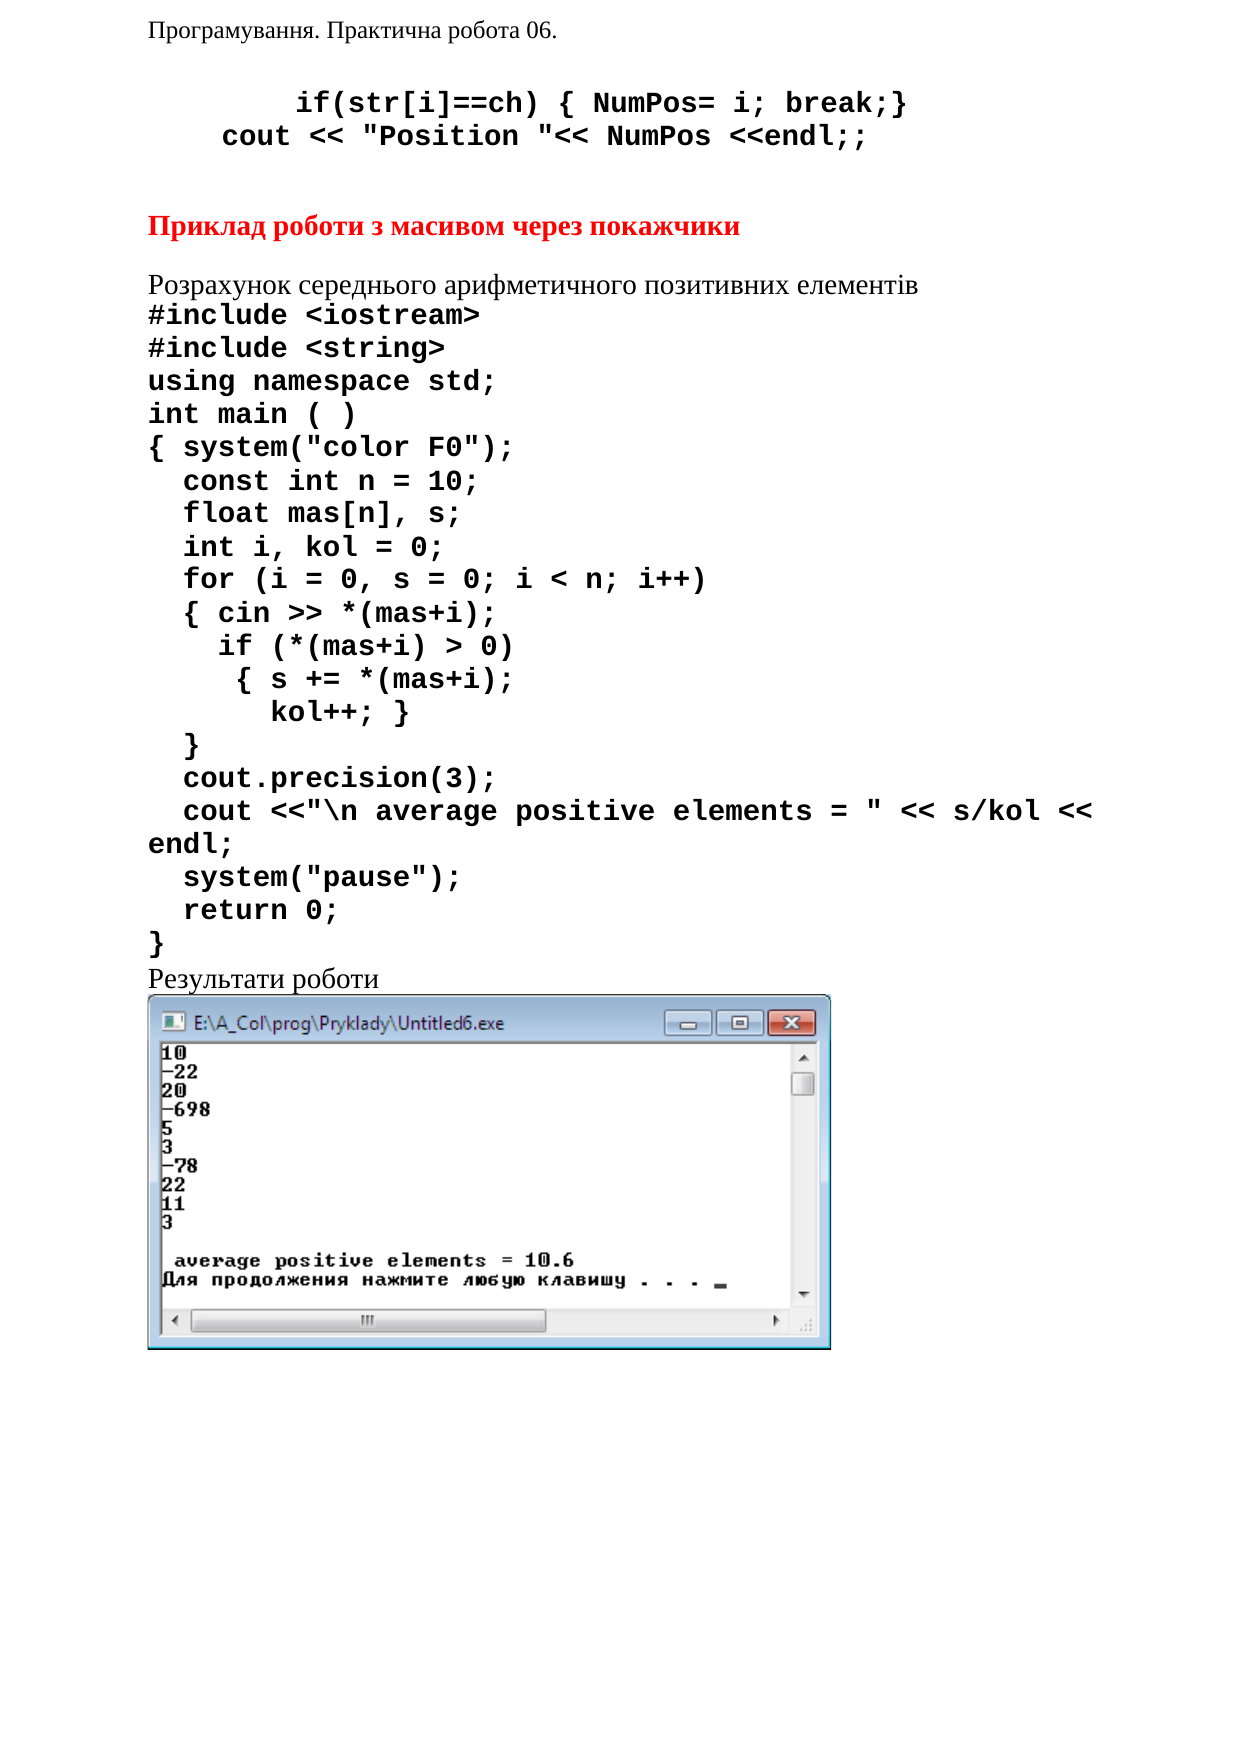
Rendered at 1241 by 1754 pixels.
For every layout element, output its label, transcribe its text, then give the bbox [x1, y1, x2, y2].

text } [148, 928, 1152, 961]
text { cin >> *(mas+i); [148, 598, 1152, 631]
text #include <string> [148, 333, 1152, 367]
text { s += *(mas+i); [148, 664, 1152, 697]
text float mas[n], s; [148, 499, 1152, 532]
text if (*(mas+i) > 0) [148, 631, 1152, 664]
text Результати роботи [148, 961, 1152, 994]
picture [147, 994, 832, 1350]
text Приклад роботи з масивом через покажчики [148, 208, 1152, 241]
text return 0; [148, 895, 1152, 928]
text { system("color F0"); [148, 433, 1152, 466]
text using namespace std; [148, 367, 1152, 399]
text if(str[i]==ch) { NumPos= i; break;} [148, 88, 1152, 122]
text cout.precision(3); [148, 763, 1152, 796]
text kol++; } [148, 697, 1152, 730]
text system("pause"); [148, 862, 1152, 895]
text int i, kol = 0; [148, 532, 1152, 565]
text int main ( ) [148, 399, 1152, 433]
text const int n = 10; [148, 466, 1152, 499]
text cout <<"\n average positive elements = " << s/kol << endl; [148, 796, 1152, 862]
text #include <iostream> [148, 301, 1152, 333]
text Розрахунок середнього арифметичного позитивних елементів [148, 267, 1152, 301]
text for (i = 0, s = 0; i < n; i++) [148, 565, 1152, 598]
text } [148, 730, 1152, 763]
text cout << "Position "<< NumPos <<endl;; [148, 122, 1152, 154]
